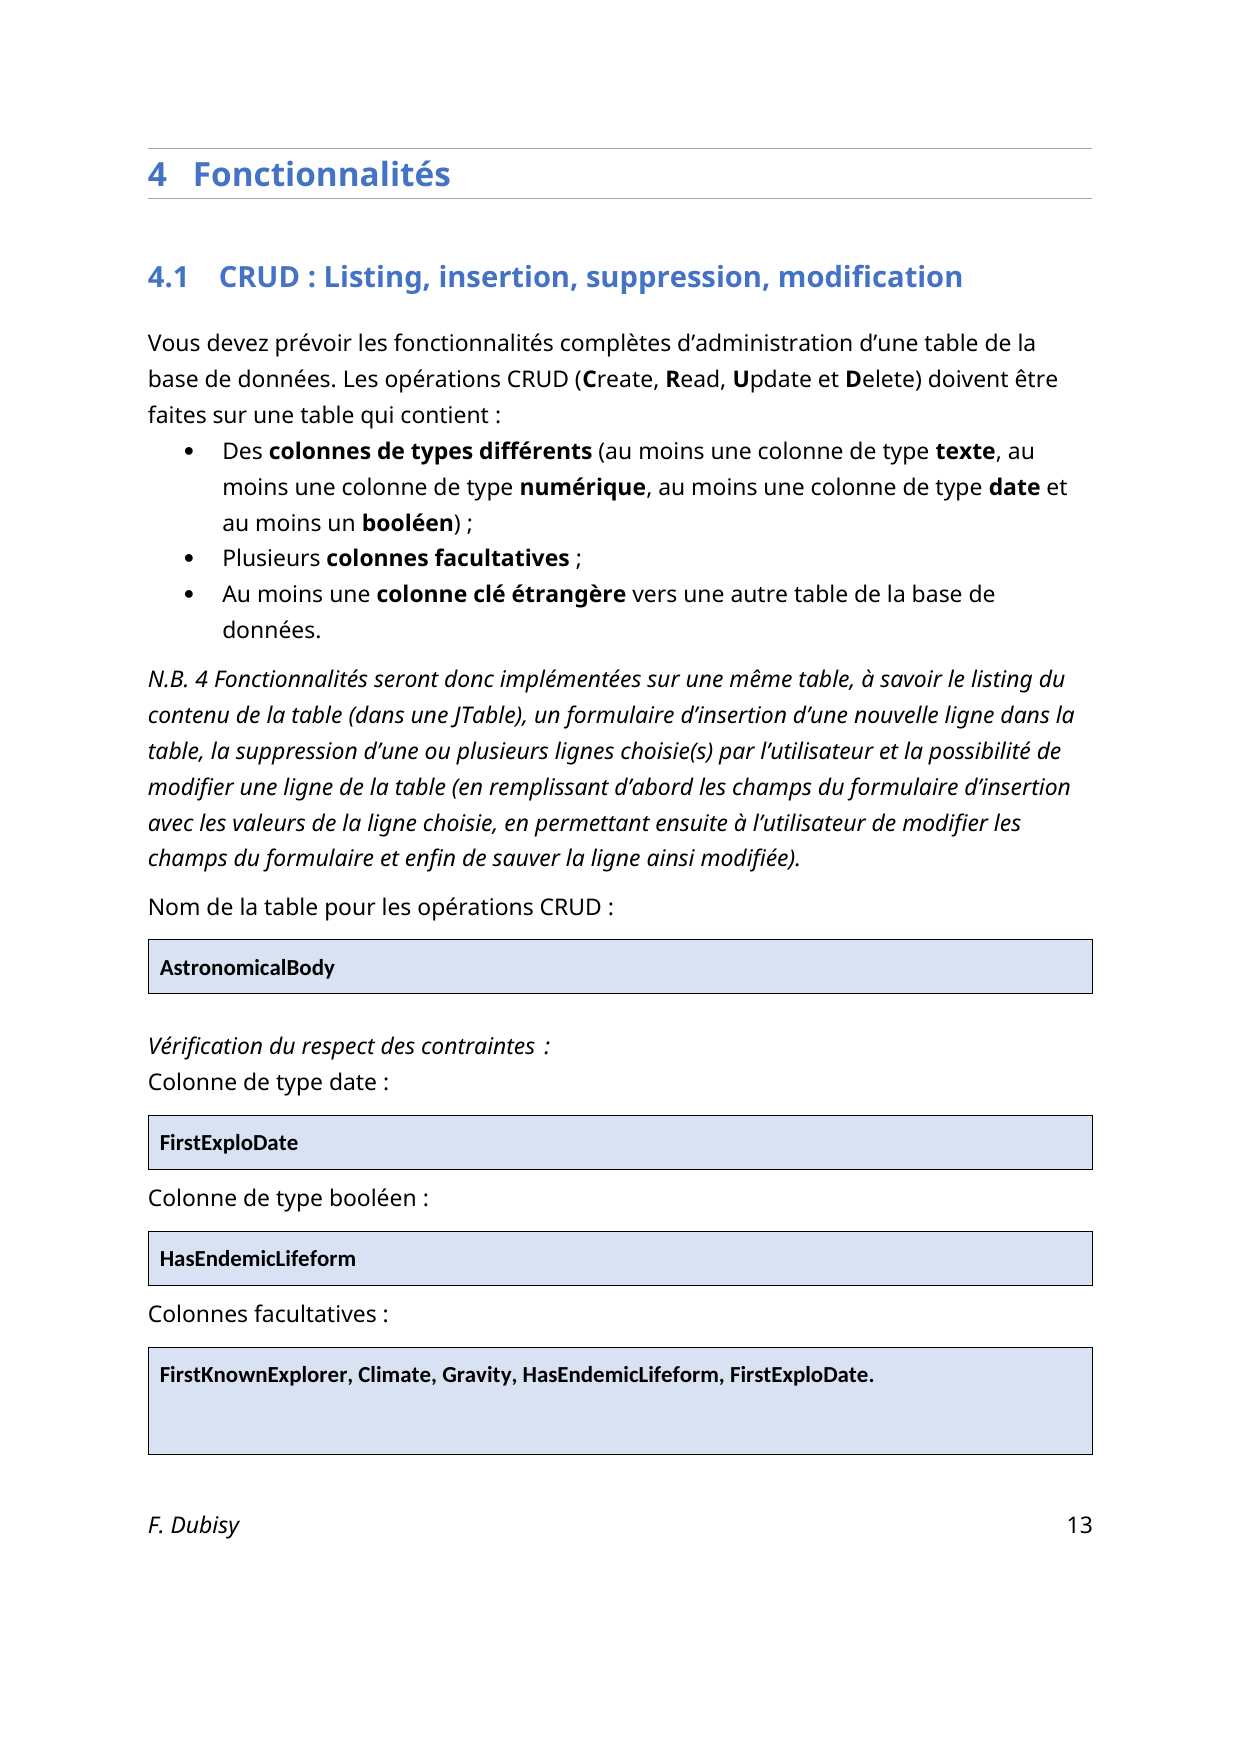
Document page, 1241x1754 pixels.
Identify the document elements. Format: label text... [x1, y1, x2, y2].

table_header AstronomicalBody [149, 940, 1092, 993]
subtitle CRUD : Listing, insertion, suppression, modification [148, 256, 1092, 296]
text Vous devez prévoir les fonctionnalités complètes d’administration d’une table de la base de données. Les opérations CRUD (Create, Read, Update et Delete) doivent être faites sur une table qui contient : [148, 327, 1092, 430]
text Colonne de type date : [148, 1066, 1092, 1097]
list Au moins une colonne clé étrangère vers une autre table de la base de données. [185, 578, 1092, 646]
text N.B. 4 Fonctionnalités seront donc implémentées sur une même table, à savoir le listing du contenu de la table (dans une JTable), un formulaire d’insertion d’une nouvelle ligne dans la table, la suppression d’une ou plusieurs lignes choisie(s) par l’utilisateur et la possibilité de modifier une ligne de la table (en remplissant d’abord les champs du formulaire d’insertion avec les valeurs de la ligne choisie, en permettant ensuite à l’utilisateur de modifier les champs du formulaire et enfin de sauver la ligne ainsi modifiée). [148, 663, 1092, 874]
table_header FirstKnownExplorer, Climate, Gravity, HasEndemicLifeform, FirstExploDate. [149, 1348, 1092, 1454]
text Nom de la table pour les opérations CRUD : [148, 891, 1092, 922]
table_header FirstExploDate [149, 1116, 1092, 1169]
list Plusieurs colonnes facultatives ; [185, 542, 1092, 574]
text Colonnes facultatives : [148, 1298, 1092, 1329]
subtitle Fonctionnalités [148, 149, 1092, 198]
text Colonne de type booléen : [148, 1182, 1092, 1213]
list Des colonnes de types différents (au moins une colonne de type texte, au moins une colonne de type numérique, au moins une colonne de type date et au moins un booléen) ; [185, 434, 1092, 538]
text Vérification du respect des contraintes : [148, 1030, 1092, 1062]
table_header HasEndemicLifeform [149, 1232, 1092, 1285]
